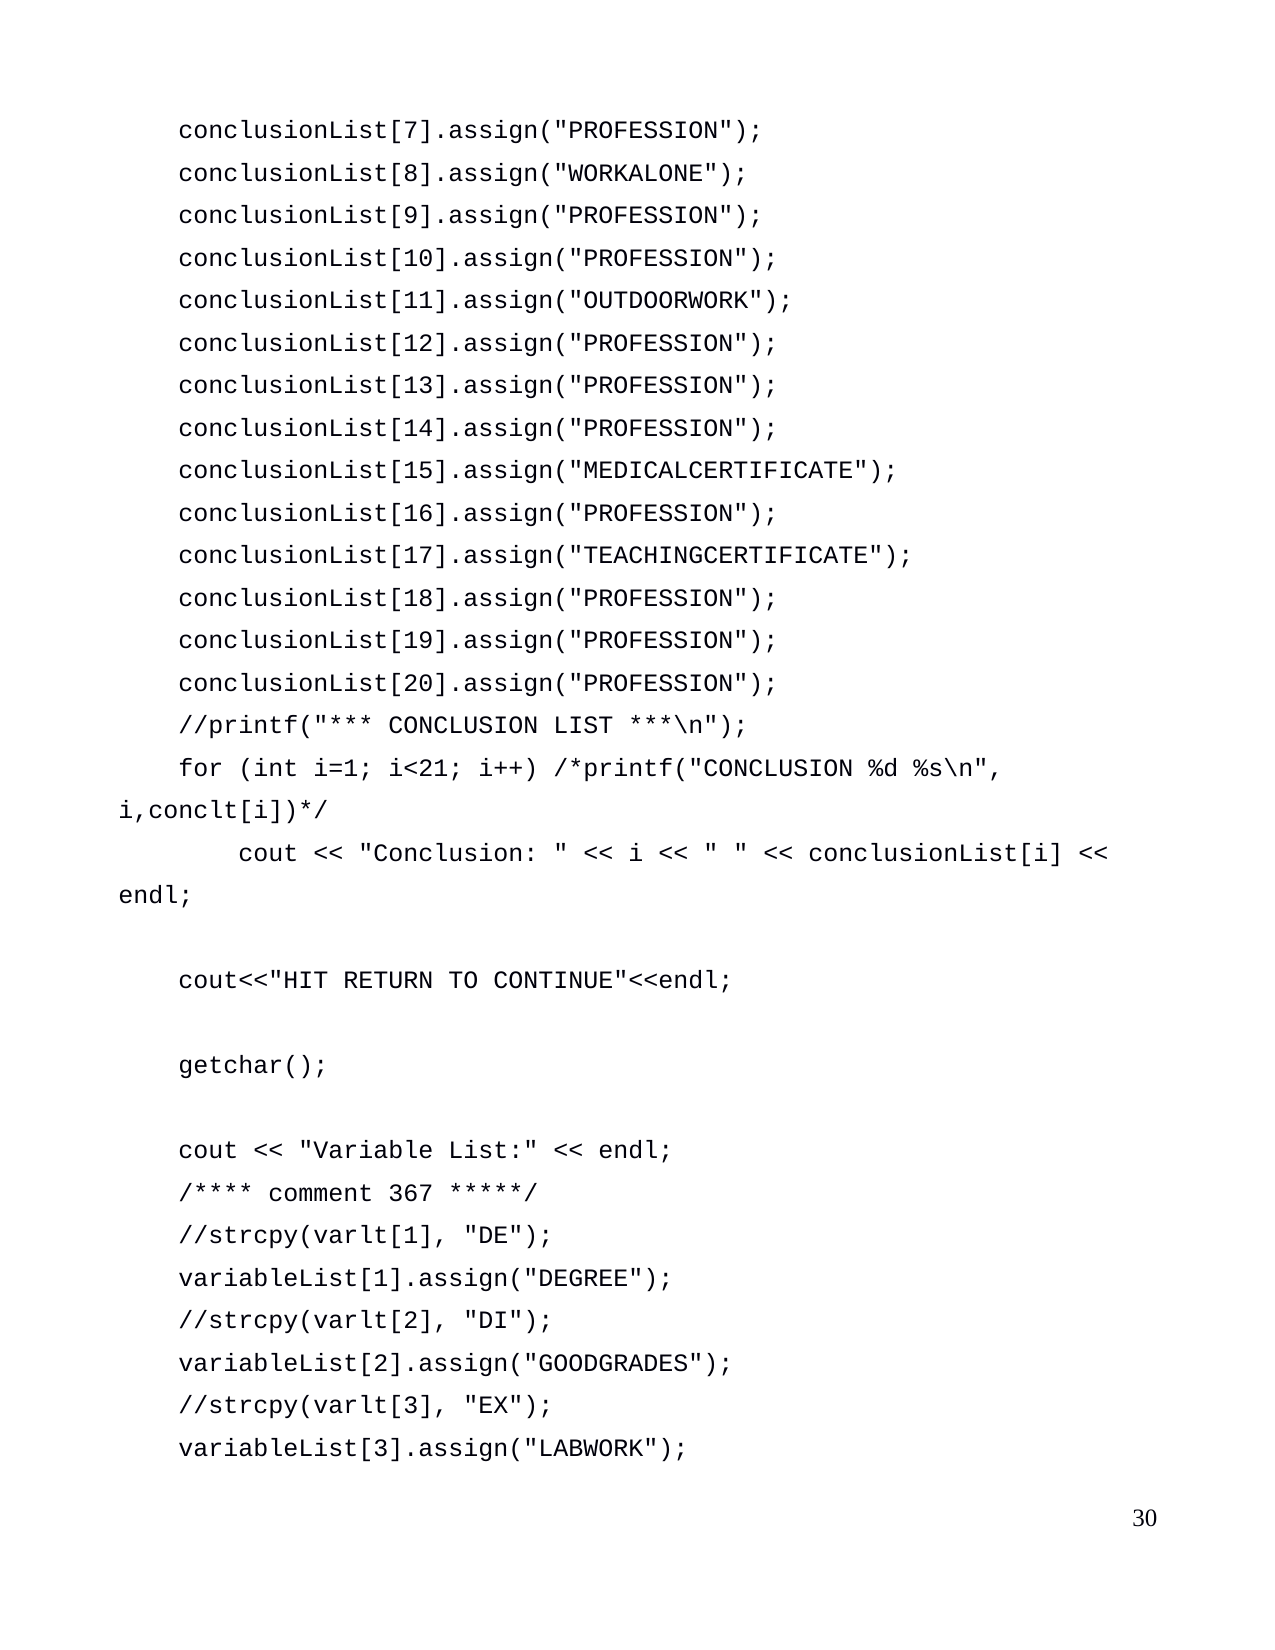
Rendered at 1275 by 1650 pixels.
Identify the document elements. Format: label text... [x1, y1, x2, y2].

text getchar(); [118, 1053, 1157, 1081]
text //printf("*** CONCLUSION LIST ***\n"); [118, 713, 1157, 741]
text //strcpy(varlt[3], "EX"); [118, 1393, 1157, 1421]
text variableList[3].assign("LABWORK"); [118, 1436, 1157, 1464]
text cout << "Conclusion: " << i << " " << conclusionList[i] << endl; [118, 841, 1157, 911]
text conclusionList[17].assign("TEACHINGCERTIFICATE"); [118, 543, 1157, 571]
text variableList[2].assign("GOODGRADES"); [118, 1351, 1157, 1379]
text conclusionList[7].assign("PROFESSION"); [118, 118, 1157, 146]
text conclusionList[20].assign("PROFESSION"); [118, 671, 1157, 699]
text conclusionList[14].assign("PROFESSION"); [118, 416, 1157, 444]
text conclusionList[9].assign("PROFESSION"); [118, 203, 1157, 231]
text cout<<"HIT RETURN TO CONTINUE"<<endl; [118, 968, 1157, 996]
text conclusionList[16].assign("PROFESSION"); [118, 501, 1157, 529]
text conclusionList[8].assign("WORKALONE"); [118, 161, 1157, 189]
text conclusionList[19].assign("PROFESSION"); [118, 628, 1157, 656]
text conclusionList[12].assign("PROFESSION"); [118, 331, 1157, 359]
text /**** comment 367 *****/ [118, 1181, 1157, 1209]
text variableList[1].assign("DEGREE"); [118, 1266, 1157, 1294]
text conclusionList[18].assign("PROFESSION"); [118, 586, 1157, 614]
text conclusionList[15].assign("MEDICALCERTIFICATE"); [118, 458, 1157, 486]
text conclusionList[13].assign("PROFESSION"); [118, 373, 1157, 401]
text conclusionList[10].assign("PROFESSION"); [118, 246, 1157, 274]
text //strcpy(varlt[1], "DE"); [118, 1223, 1157, 1251]
text //strcpy(varlt[2], "DI"); [118, 1308, 1157, 1336]
text for (int i=1; i<21; i++) /*printf("CONCLUSION %d %s\n", i,conclt[i])*/ [118, 756, 1157, 826]
text conclusionList[11].assign("OUTDOORWORK"); [118, 288, 1157, 316]
text cout << "Variable List:" << endl; [118, 1138, 1157, 1166]
